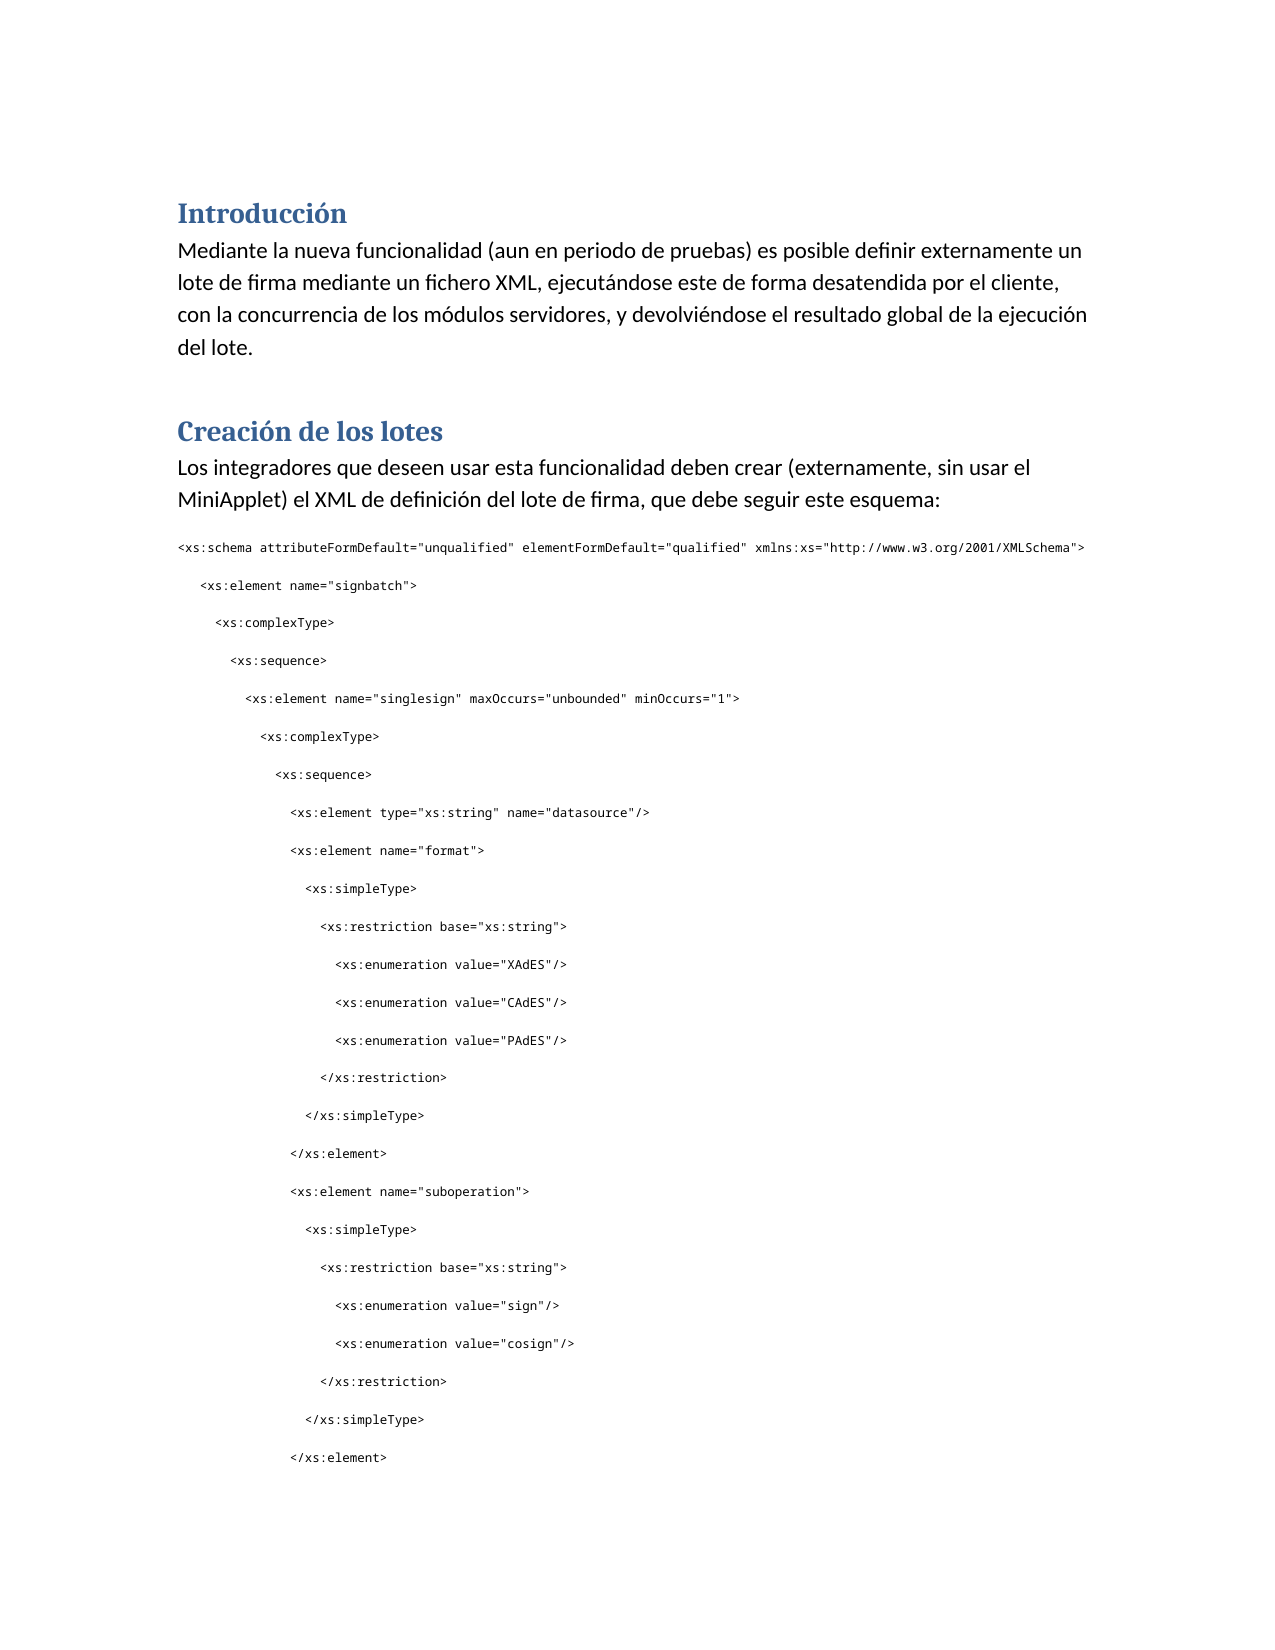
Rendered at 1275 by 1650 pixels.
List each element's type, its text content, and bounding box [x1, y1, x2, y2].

text </xs:element> [177, 1449, 1098, 1466]
text <xs:element name="suboperation"> [177, 1183, 1098, 1200]
text <xs:restriction base="xs:string"> [177, 918, 1098, 935]
text Los integradores que deseen usar esta funcionalidad deben crear (externamente, sin usar el MiniApplet) el XML de definición del lote de firma, que debe seguir este esquema: [177, 453, 1098, 514]
text <xs:complexType> [177, 614, 1098, 632]
text <xs:complexType> [177, 728, 1098, 745]
text <xs:sequence> [177, 766, 1098, 783]
text <xs:enumeration value="PAdES"/> [177, 1032, 1098, 1049]
text Mediante la nueva funcionalidad (aun en periodo de pruebas) es posible definir externamente un lote de firma mediante un fichero XML, ejecutándose este de forma desatendida por el cliente, con la concurrencia de los módulos servidores, y devolviéndose el resultado global de la ejecución del lote. [177, 236, 1098, 361]
text <xs:sequence> [177, 652, 1098, 669]
text <xs:element type="xs:string" name="datasource"/> [177, 804, 1098, 821]
text <xs:enumeration value="sign"/> [177, 1297, 1098, 1314]
text <xs:enumeration value="cosign"/> [177, 1335, 1098, 1352]
text <xs:element name="signbatch"> [177, 577, 1098, 594]
text <xs:element name="singlesign" maxOccurs="unbounded" minOccurs="1"> [177, 690, 1098, 707]
text </xs:element> [177, 1145, 1098, 1162]
text <xs:simpleType> [177, 880, 1098, 897]
subtitle Creación de los lotes [177, 415, 1098, 448]
text <xs:enumeration value="CAdES"/> [177, 994, 1098, 1011]
text </xs:simpleType> [177, 1411, 1098, 1428]
subtitle Introducción [177, 198, 1098, 231]
text </xs:restriction> [177, 1069, 1098, 1087]
text </xs:simpleType> [177, 1107, 1098, 1124]
text </xs:restriction> [177, 1373, 1098, 1390]
text <xs:restriction base="xs:string"> [177, 1259, 1098, 1276]
text <xs:simpleType> [177, 1221, 1098, 1238]
text <xs:element name="format"> [177, 842, 1098, 859]
text <xs:schema attributeFormDefault="unqualified" elementFormDefault="qualified" xmlns:xs="http://www.w3.org/2001/XMLSchema"> [177, 539, 1098, 556]
text <xs:enumeration value="XAdES"/> [177, 956, 1098, 973]
